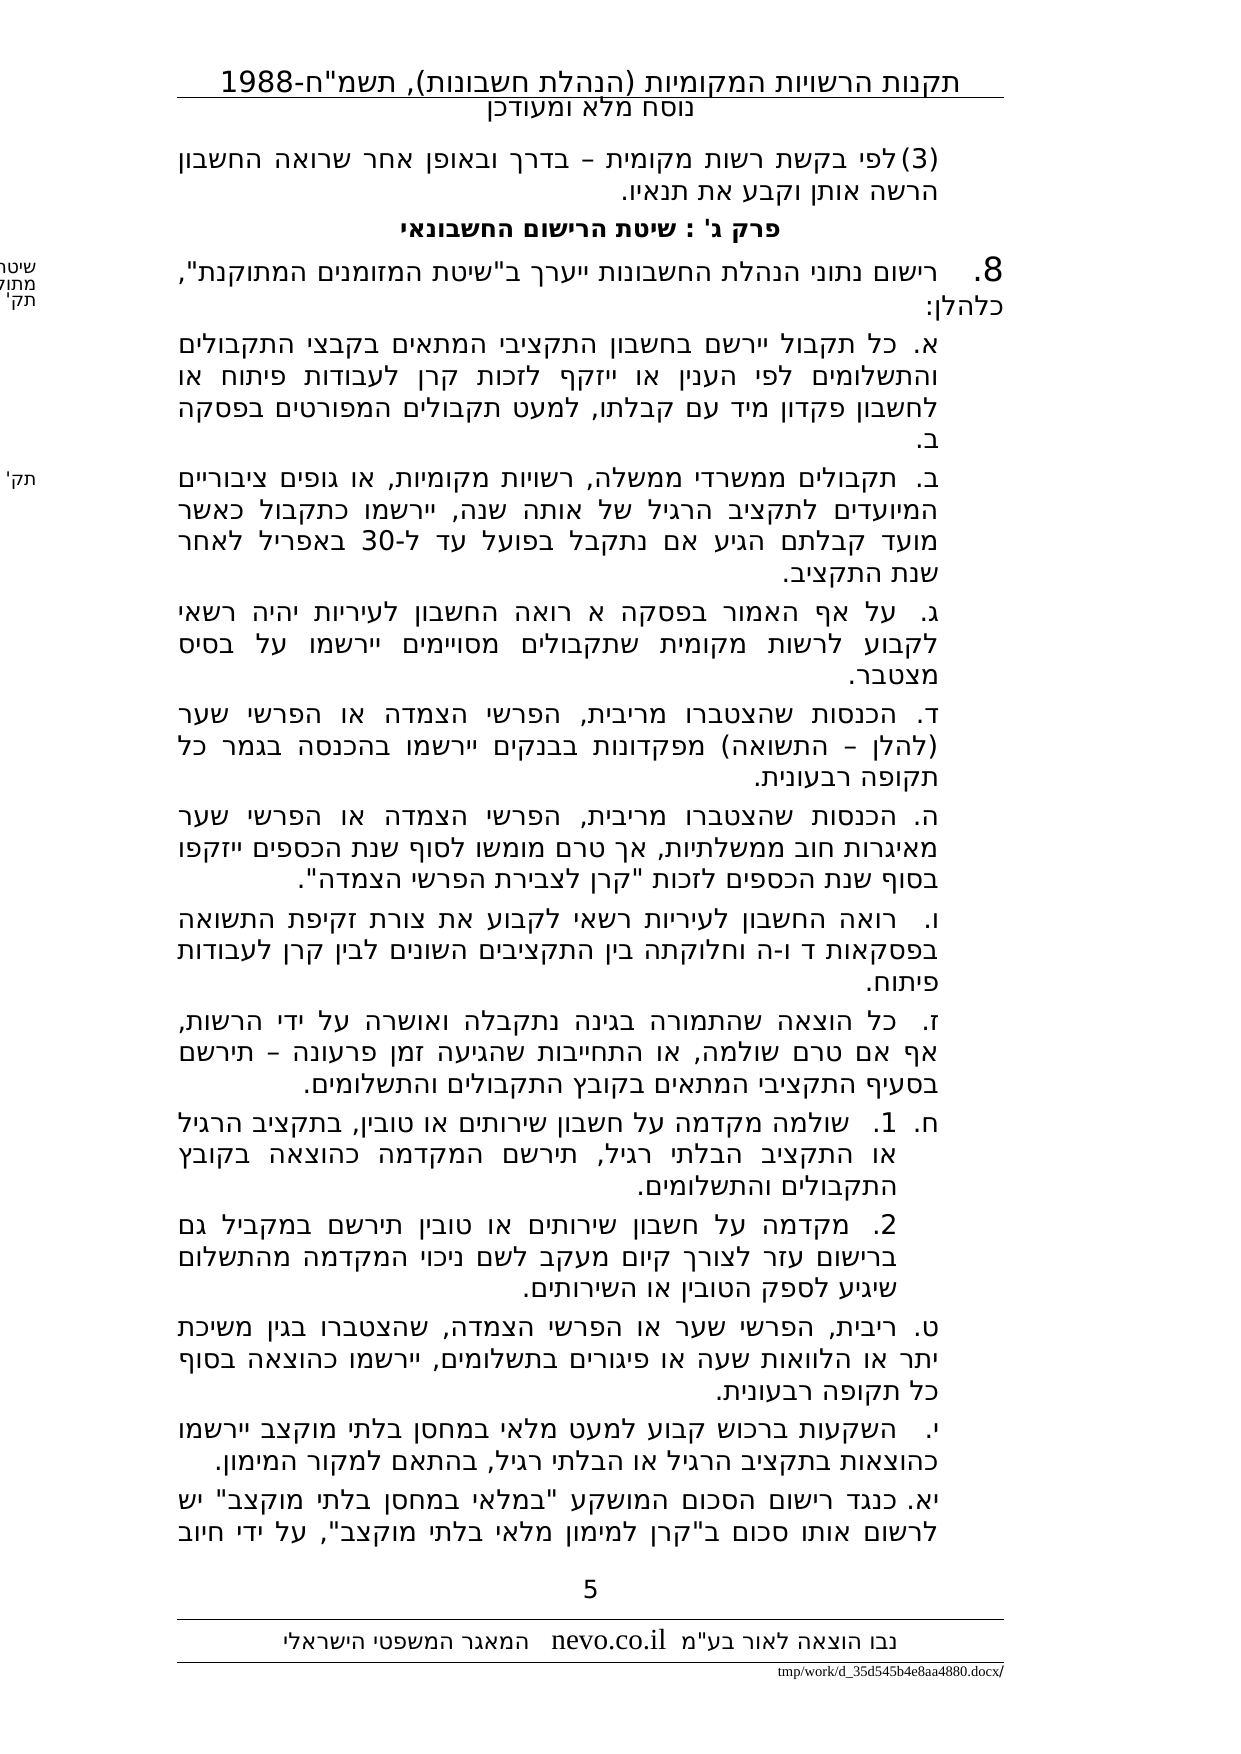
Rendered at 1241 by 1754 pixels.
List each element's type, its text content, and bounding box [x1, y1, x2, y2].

text ג. על אף האמור בפסקה א רואה החשבון לעיריות יהיה רשאי לקבוע לרשות מקומית שתקבולים מסויימים יירשמו על בסיס מצטבר. [177, 596, 939, 691]
text 2. מקדמה על חשבון שירותים או טובין תירשם במקביל גם ברישום עזר לצורך קיום מעקב לשם ניכוי המקדמה מהתשלום שיגיע לספק הטובין או השירותים. [177, 1209, 898, 1304]
text י. השקעות ברכוש קבוע למעט מלאי במחסן בלתי מוקצב יירשמו כהוצאות בתקציב הרגיל או הבלתי רגיל, בהתאם למקור המימון. [177, 1414, 939, 1477]
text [177, 1484, 939, 1548]
text ה. הכנסות שהצטברו מריבית, הפרשי הצמדה או הפרשי שער מאיגרות חוב ממשלתיות, אך טרם מומשו לסוף שנת הכספים ייזקפו בסוף שנת הכספים לזכות "קרן לצבירת הפרשי הצמדה". [177, 801, 939, 895]
text ט. ריבית, הפרשי שער או הפרשי הצמדה, שהצטברו בגין משיכת יתר או הלוואות שעה או פיגורים בתשלומים, יירשמו כהוצאה בסוף כל תקופה רבעונית. [177, 1312, 939, 1406]
text ב. תקבולים ממשרדי ממשלה, רשויות מקומיות, או גופים ציבוריים המיועדים לתקציב הרגיל של אותה שנה, יירשמו כתקבול כאשר מועד קבלתם הגיע אם נתקבל בפועל עד ל-30 באפריל לאחר שנת התקציב. [177, 463, 939, 589]
text ז. כל הוצאה שהתמורה בגינה נתקבלה ואושרה על ידי הרשות, אף אם טרם שולמה, או התחייבות שהגיעה זמן פרעונה – תירשם בסעיף התקציבי המתאים בקובץ התקבולים והתשלומים. [177, 1005, 939, 1100]
text 8. רישום נתוני הנהלת החשבונות ייערך ב"שיטת המזומנים המתוקנת", כלהלן: [177, 251, 1004, 321]
text ו. רואה החשבון לעיריות רשאי לקבוע את צורת זקיפת התשואה בפסקאות ד ו-ה וחלוקתה בין התקציבים השונים לבין קרן לעבודות פיתוח. [177, 903, 939, 998]
text ד. הכנסות שהצטברו מריבית, הפרשי הצמדה או הפרשי שער (להלן – התשואה) מפקדונות בבנקים יירשמו בהכנסה בגמר כל תקופה רבעונית. [177, 698, 939, 793]
text פרק ג' : שיטת הרישום החשבונאי [177, 214, 1004, 243]
text (3) לפי בקשת רשות מקומית – בדרך ובאופן אחר שרואה החשבון הרשה אותן וקבע את תנאיו. [177, 144, 939, 207]
text א. כל תקבול יירשם בחשבון התקציבי המתאים בקבצי התקבולים והתשלומים לפי הענין או ייזקף לזכות קרן לעבודות פיתוח או לחשבון פקדון מיד עם קבלתו, למעט תקבולים המפורטים בפסקה ב. [177, 329, 939, 455]
text ח. 1. שולמה מקדמה על חשבון שירותים או טובין, בתקציב הרגיל או התקציב הבלתי רגיל, תירשם המקדמה כהוצאה בקובץ התקבולים והתשלומים. [177, 1107, 939, 1202]
